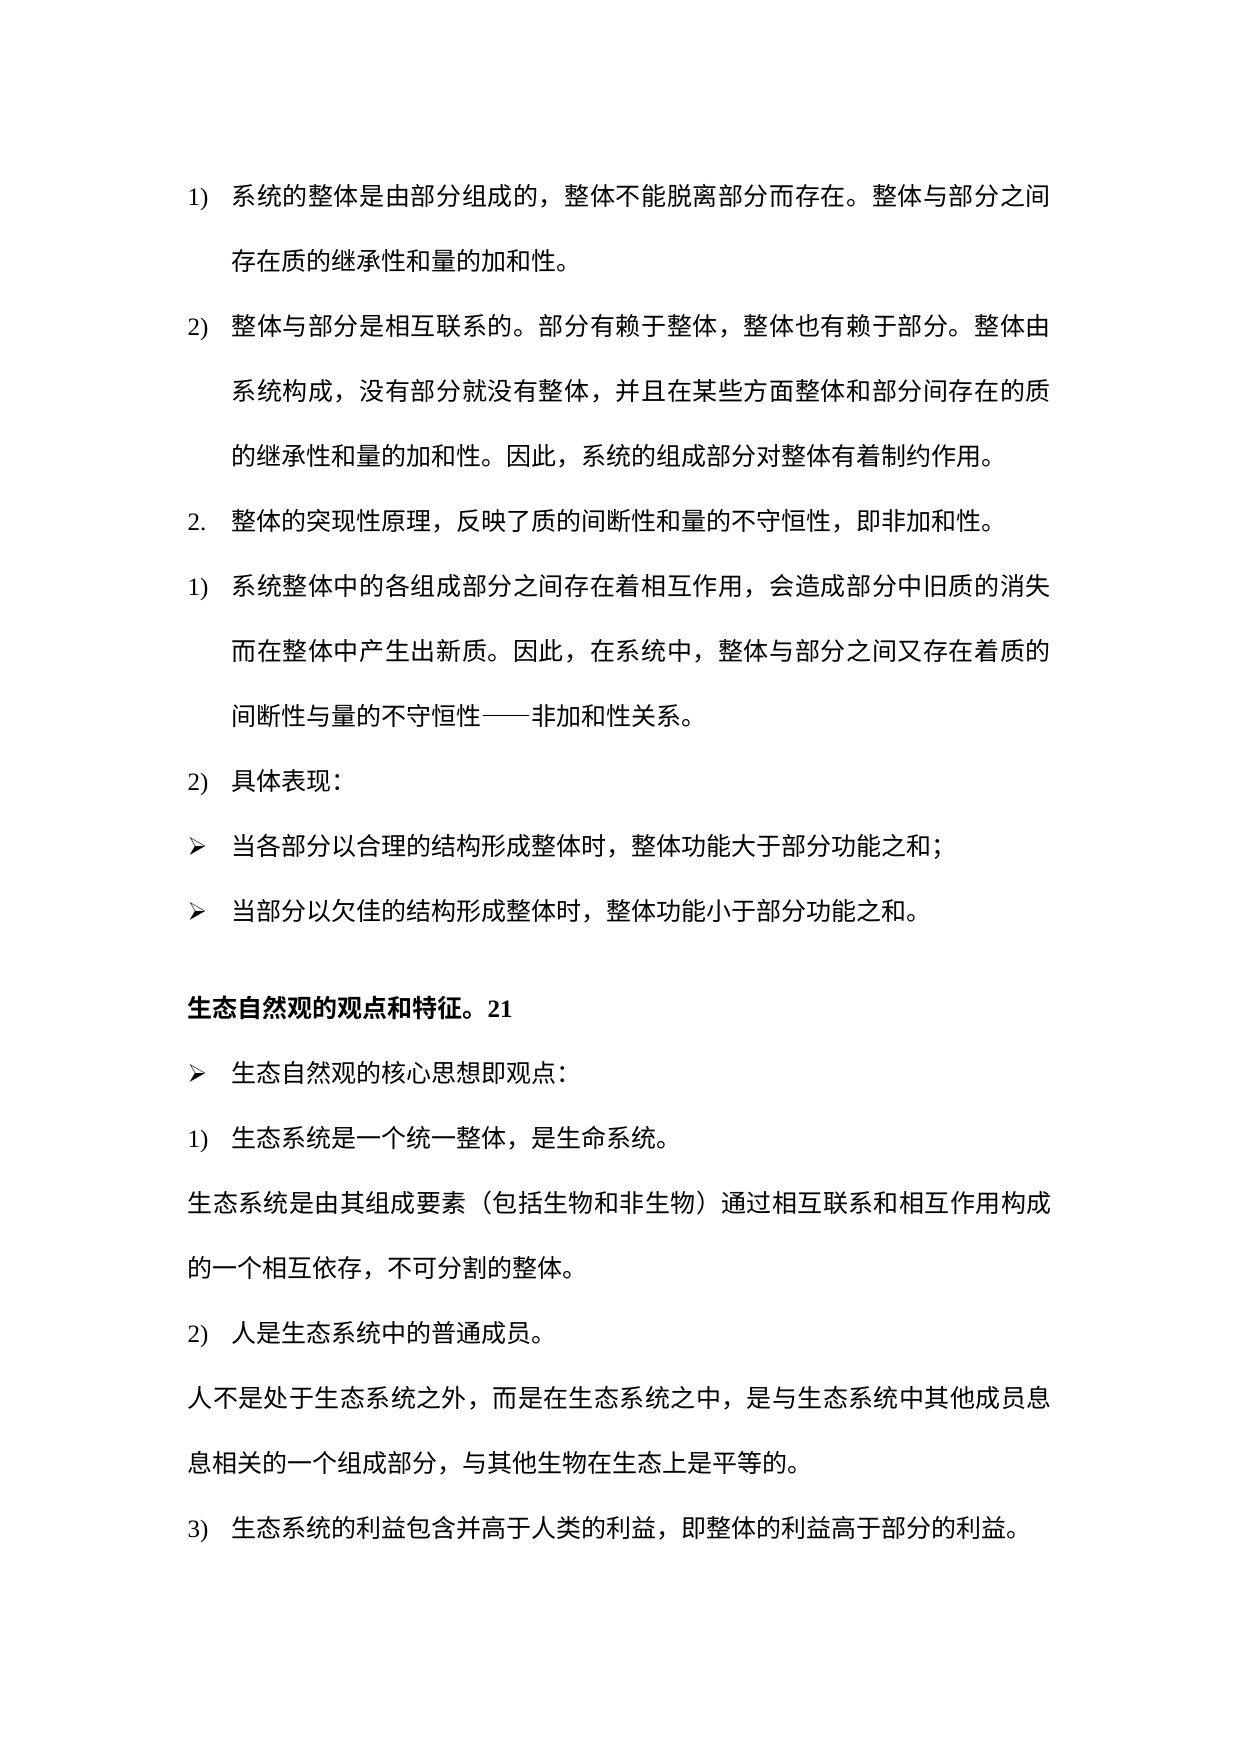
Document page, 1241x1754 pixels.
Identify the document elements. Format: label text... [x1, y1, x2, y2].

list 系统整体中的各组成部分之间存在着相互作用，会造成部分中旧质的消失而在整体中产生出新质。因此，在系统中，整体与部分之间又存在着质的间断性与量的不守恒性——非加和性关系。 [187, 552, 1053, 747]
list 整体的突现性原理，反映了质的间断性和量的不守恒性，即非加和性。 [187, 487, 1053, 552]
list 生态系统是一个统一整体，是生命系统。 [187, 1104, 1053, 1169]
list 系统的整体是由部分组成的，整体不能脱离部分而存在。整体与部分之间存在质的继承性和量的加和性。 [187, 162, 1053, 292]
text 生态自然观的观点和特征。21 [187, 974, 1053, 1039]
text 人不是处于生态系统之外，而是在生态系统之中，是与生态系统中其他成员息息相关的一个组成部分，与其他生物在生态上是平等的。 [187, 1364, 1053, 1494]
list 具体表现： [187, 747, 1053, 812]
list 当部分以欠佳的结构形成整体时，整体功能小于部分功能之和。 [187, 877, 1053, 942]
list 生态系统的利益包含并高于人类的利益，即整体的利益高于部分的利益。 [187, 1494, 1053, 1559]
list 整体与部分是相互联系的。部分有赖于整体，整体也有赖于部分。整体由系统构成，没有部分就没有整体，并且在某些方面整体和部分间存在的质的继承性和量的加和性。因此，系统的组成部分对整体有着制约作用。 [187, 292, 1053, 487]
list 生态自然观的核心思想即观点： [187, 1039, 1053, 1104]
text 生态系统是由其组成要素（包括生物和非生物）通过相互联系和相互作用构成的一个相互依存，不可分割的整体。 [187, 1169, 1053, 1299]
list 当各部分以合理的结构形成整体时，整体功能大于部分功能之和； [187, 812, 1053, 877]
list 人是生态系统中的普通成员。 [187, 1299, 1053, 1364]
